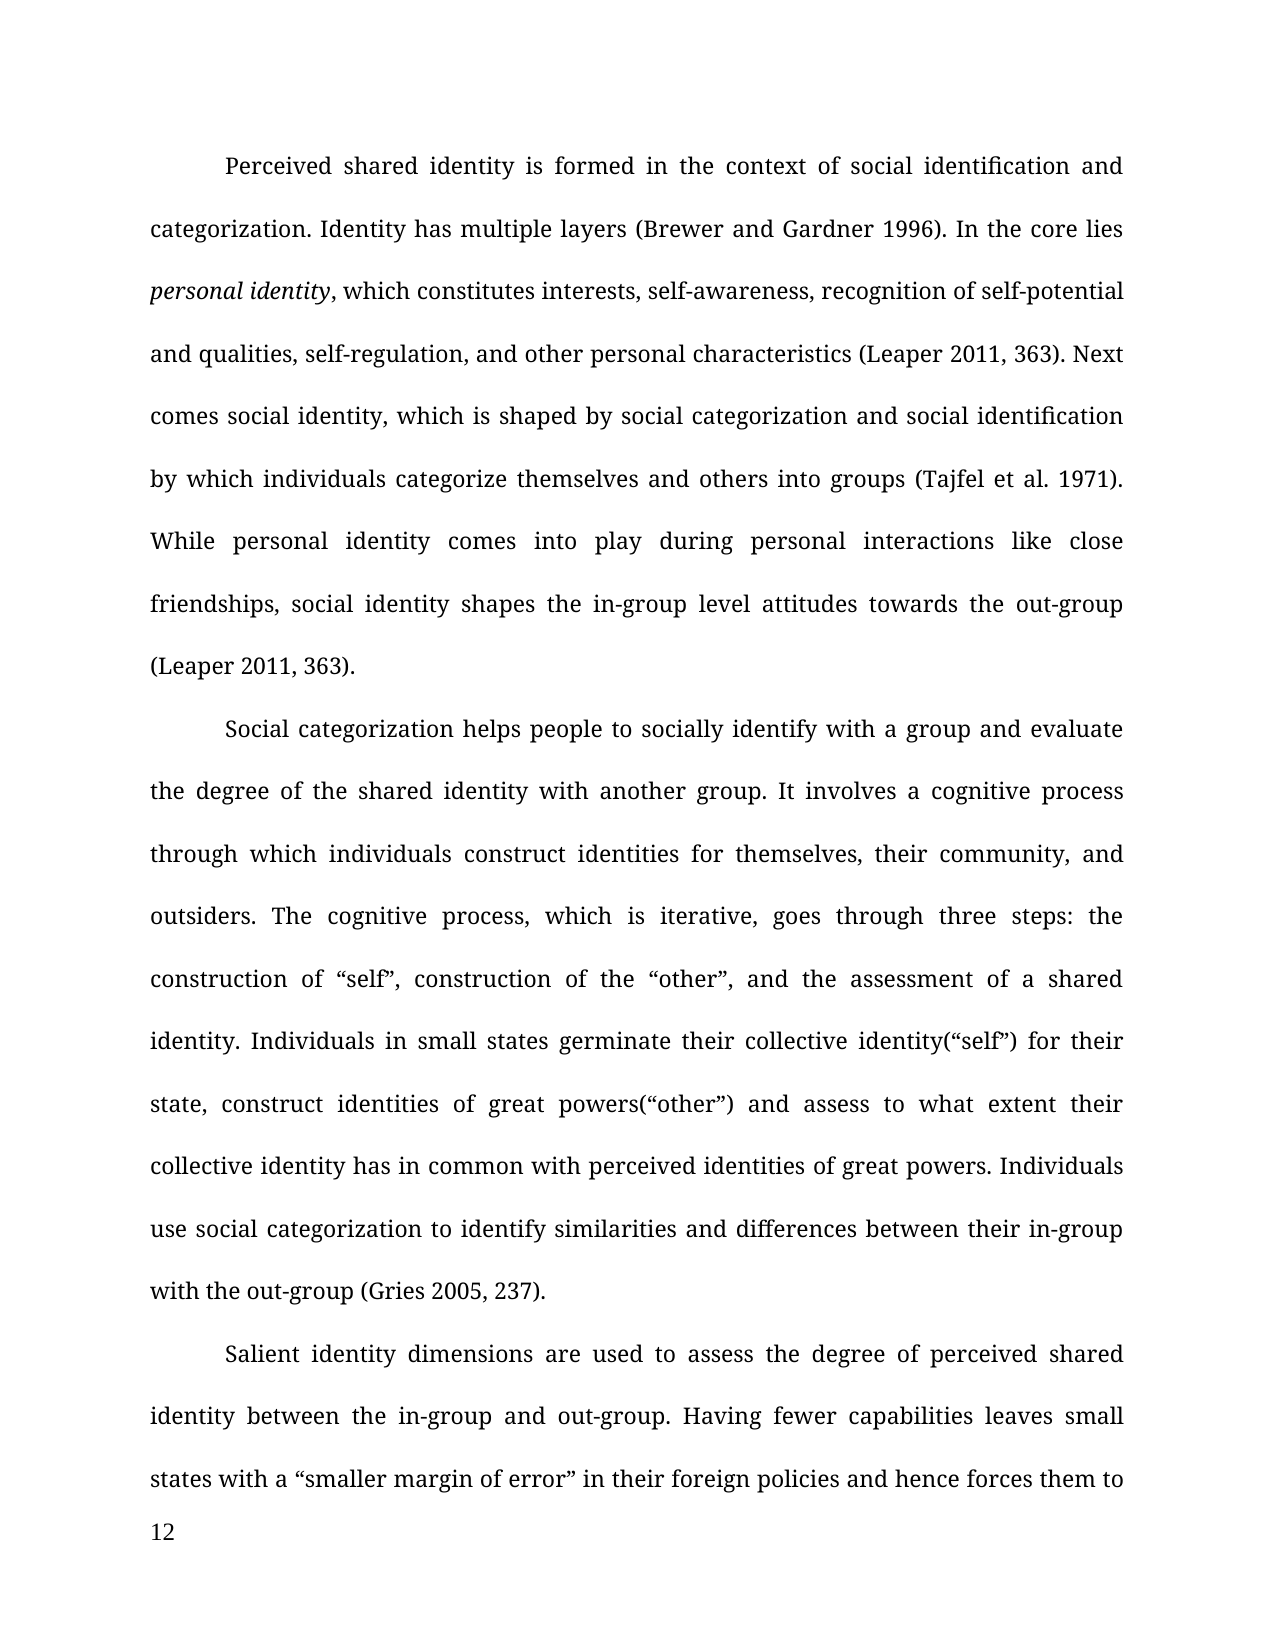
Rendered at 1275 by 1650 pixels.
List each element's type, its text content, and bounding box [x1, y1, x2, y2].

text Perceived shared identity is formed in the context of social identification and categorization. Identity has multiple layers (Brewer and Gardner 1996). In the core lies personal identity, which constitutes interests, self-awareness, recognition of self-potential and qualities, self-regulation, and other personal characteristics (Leaper 2011, 363). Next comes social identity, which is shaped by social categorization and social identification by which individuals categorize themselves and others into groups (Tajfel et al. 1971). While personal identity comes into play during personal interactions like close friendships, social identity shapes the in-group level attitudes towards the out-group (Leaper 2011, 363). [150, 150, 1125, 681]
text Social categorization helps people to socially identify with a group and evaluate the degree of the shared identity with another group. It involves a cognitive process through which individuals construct identities for themselves, their community, and outsiders. The cognitive process, which is iterative, goes through three steps: the construction of “self”, construction of the “other”, and the assessment of a shared identity. Individuals in small states germinate their collective identity(“self”) for their state, construct identities of great powers(“other”) and assess to what extent their collective identity has in common with perceived identities of great powers. Individuals use social categorization to identify similarities and differences between their in-group with the out-group (Gries 2005, 237). [150, 712, 1125, 1306]
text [150, 1337, 1125, 1494]
